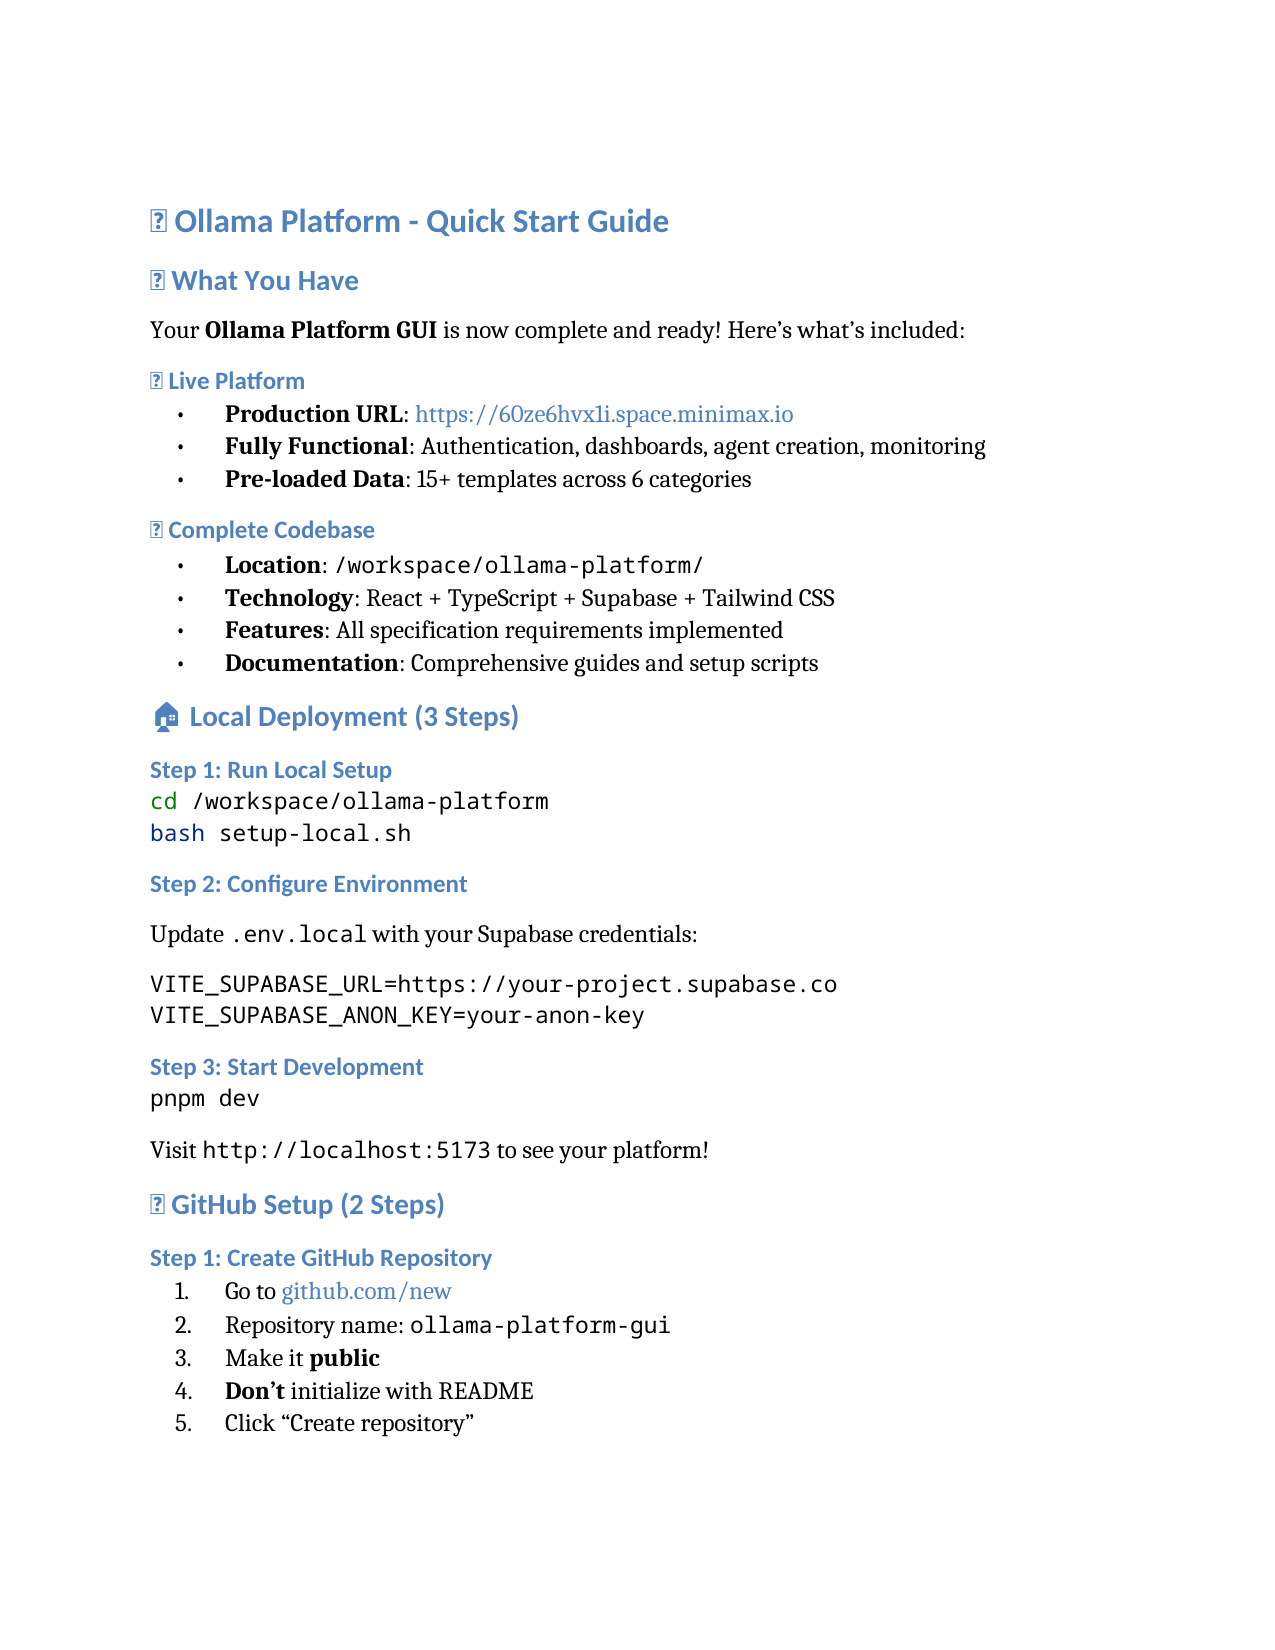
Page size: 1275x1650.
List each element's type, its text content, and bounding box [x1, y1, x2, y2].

text Update .env.local with your Supabase credentials: [150, 918, 1125, 949]
subtitle ✅ Complete Codebase [150, 514, 1125, 545]
list Features: All specification requirements implemented [175, 616, 1125, 645]
list Fully Functional: Authentication, dashboards, agent creation, monitoring [175, 432, 1125, 461]
list Repository name: ollama-platform-gui [175, 1309, 1125, 1340]
subtitle 🚀 Ollama Platform - Quick Start Guide [150, 200, 1125, 241]
list Production URL: https://60ze6hvx1i.space.minimax.io [175, 400, 1125, 428]
subtitle Step 3: Start Development [150, 1051, 1125, 1082]
subtitle Step 1: Create GitHub Repository [150, 1242, 1125, 1273]
list Technology: React + TypeScript + Supabase + Tailwind CSS [175, 584, 1125, 612]
subtitle Step 1: Run Local Setup [150, 755, 1125, 785]
text Your Ollama Platform GUI is now complete and ready! Here’s what’s included: [150, 316, 1125, 345]
subtitle ✅ Live Platform [150, 366, 1125, 396]
text VITE_SUPABASE_URL=https://your-project.supabase.co VITE_SUPABASE_ANON_KEY=your-anon-key [150, 968, 1125, 1030]
subtitle 🏠 Local Deployment (3 Steps) [150, 698, 1125, 734]
list Documentation: Comprehensive guides and setup scripts [175, 649, 1125, 677]
subtitle Step 2: Configure Environment [150, 868, 1125, 899]
subtitle 🎯 What You Have [150, 262, 1125, 297]
list Make it public [175, 1344, 1125, 1373]
text Visit http://localhost:5173 to see your platform! [150, 1134, 1125, 1165]
text cd /workspace/ollama-platform bash setup-local.sh [150, 785, 1125, 848]
list Don’t initialize with README [175, 1377, 1125, 1405]
subtitle 📂 GitHub Setup (2 Steps) [150, 1186, 1125, 1221]
list Pre-loaded Data: 15+ templates across 6 categories [175, 465, 1125, 493]
text pnpm dev [150, 1082, 1125, 1113]
list Click “Create repository” [175, 1409, 1125, 1438]
list Location: /workspace/ollama-platform/ [175, 549, 1125, 580]
list Go to github.com/new [175, 1277, 1125, 1305]
